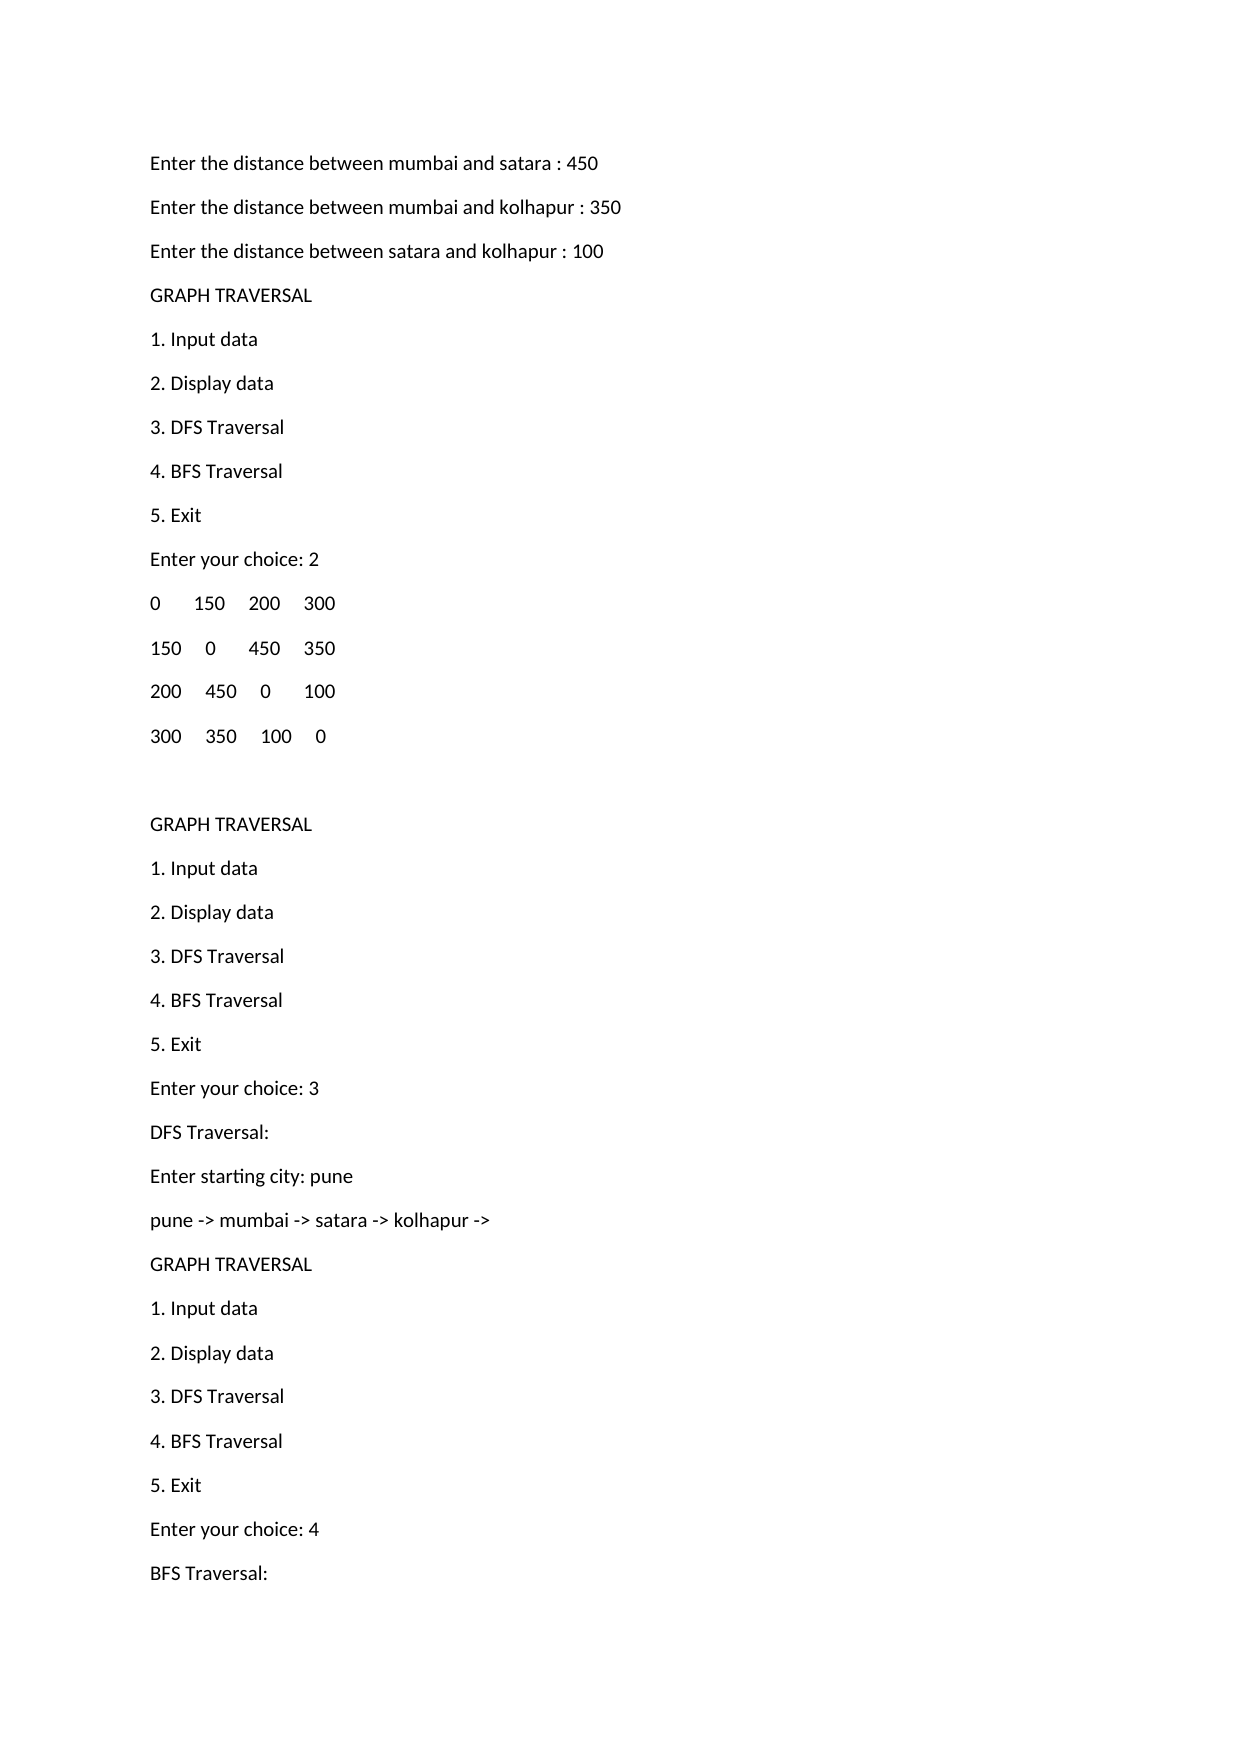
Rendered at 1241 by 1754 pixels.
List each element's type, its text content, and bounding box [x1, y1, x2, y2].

text GRAPH TRAVERSAL [150, 811, 1090, 836]
text 0 150 200 300 [150, 591, 1090, 616]
text Enter the distance between mumbai and kolhapur : 350 [150, 194, 1090, 219]
text 4. BFS Traversal [150, 987, 1090, 1013]
text Enter starting city: pune [150, 1163, 1090, 1189]
text GRAPH TRAVERSAL [150, 1252, 1090, 1277]
text DFS Traversal: [150, 1119, 1090, 1145]
text 3. DFS Traversal [150, 1384, 1090, 1409]
text 2. Display data [150, 1340, 1090, 1365]
text 150 0 450 350 [150, 635, 1090, 660]
text Enter the distance between satara and kolhapur : 100 [150, 238, 1090, 263]
text 4. BFS Traversal [150, 458, 1090, 484]
text 4. BFS Traversal [150, 1428, 1090, 1453]
text Enter the distance between mumbai and satara : 450 [150, 150, 1090, 175]
text 300 350 100 0 [150, 723, 1090, 748]
text 5. Exit [150, 1031, 1090, 1057]
text 3. DFS Traversal [150, 943, 1090, 968]
text 3. DFS Traversal [150, 414, 1090, 440]
text pune -> mumbai -> satara -> kolhapur -> [150, 1207, 1090, 1233]
text 200 450 0 100 [150, 679, 1090, 704]
text 5. Exit [150, 1472, 1090, 1497]
text 2. Display data [150, 899, 1090, 924]
text 1. Input data [150, 326, 1090, 352]
text 2. Display data [150, 370, 1090, 396]
text Enter your choice: 3 [150, 1075, 1090, 1101]
text BFS Traversal: [150, 1560, 1090, 1585]
text 1. Input data [150, 855, 1090, 880]
text Enter your choice: 4 [150, 1516, 1090, 1541]
text 1. Input data [150, 1296, 1090, 1321]
text 5. Exit [150, 502, 1090, 528]
text Enter your choice: 2 [150, 547, 1090, 572]
text GRAPH TRAVERSAL [150, 282, 1090, 308]
